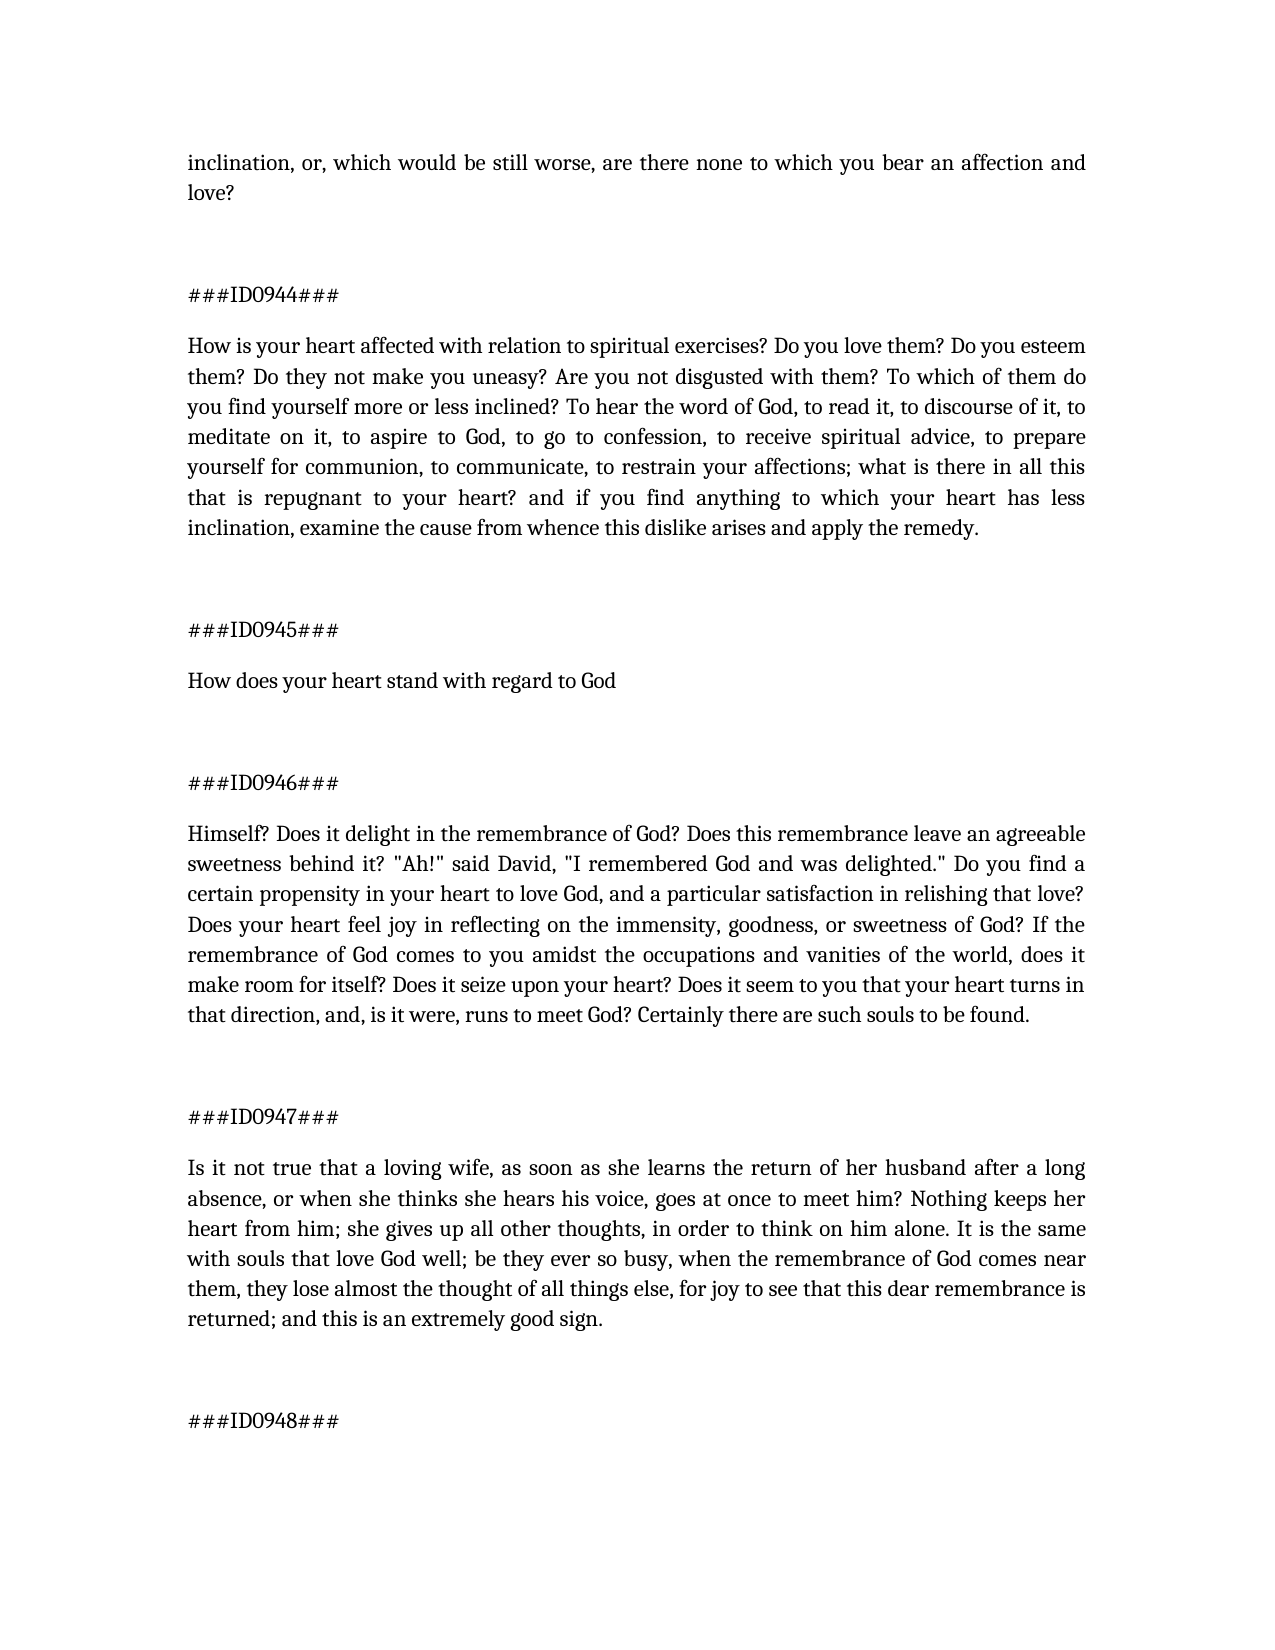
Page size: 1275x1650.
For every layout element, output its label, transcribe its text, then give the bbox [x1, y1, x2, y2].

text ###ID0944### [187, 282, 1087, 309]
text How is your heart affected with relation to spiritual exercises? Do you love them? Do you esteem them? Do they not make you uneasy? Are you not disgusted with them? To which of them do you find yourself more or less inclined? To hear the word of God, to read it, to discourse of it, to meditate on it, to aspire to God, to go to confession, to receive spiritual advice, to prepare yourself for communion, to communicate, to restrain your affections; what is there in all this that is repugnant to your heart? and if you find anything to which your heart has less inclination, examine the cause from whence this dislike arises and apply the remedy. [187, 333, 1087, 541]
text ###ID0948### [187, 1408, 1087, 1435]
text ###ID0945### [187, 617, 1087, 643]
text Is it not true that a loving wife, as soon as she learns the return of her husband after a long absence, or when she thinks she hears his voice, goes at once to meet him? Nothing keeps her heart from him; she gives up all other thoughts, in order to think on him alone. It is the same with souls that love God well; be they ever so busy, when the remembrance of God comes near them, they lose almost the thought of all things else, for joy to see that this dear remembrance is returned; and this is an extremely good sign. [187, 1155, 1087, 1333]
text ###ID0946### [187, 770, 1087, 796]
text ###ID0947### [187, 1104, 1087, 1131]
text How does your heart stand with regard to God [187, 668, 1087, 694]
text Himself? Does it delight in the remembrance of God? Does this remembrance leave an agreeable sweetness behind it? "Ah!" said David, "I remembered God and was delighted." Do you find a certain propensity in your heart to love God, and a particular satisfaction in relishing that love? Does your heart feel joy in reflecting on the immensity, goodness, or sweetness of God? If the remembrance of God comes to you amidst the occupations and vanities of the world, does it make room for itself? Does it seize upon your heart? Does it seem to you that your heart turns in that direction, and, is it were, runs to meet God? Certainly there are such souls to be found. [187, 821, 1087, 1028]
